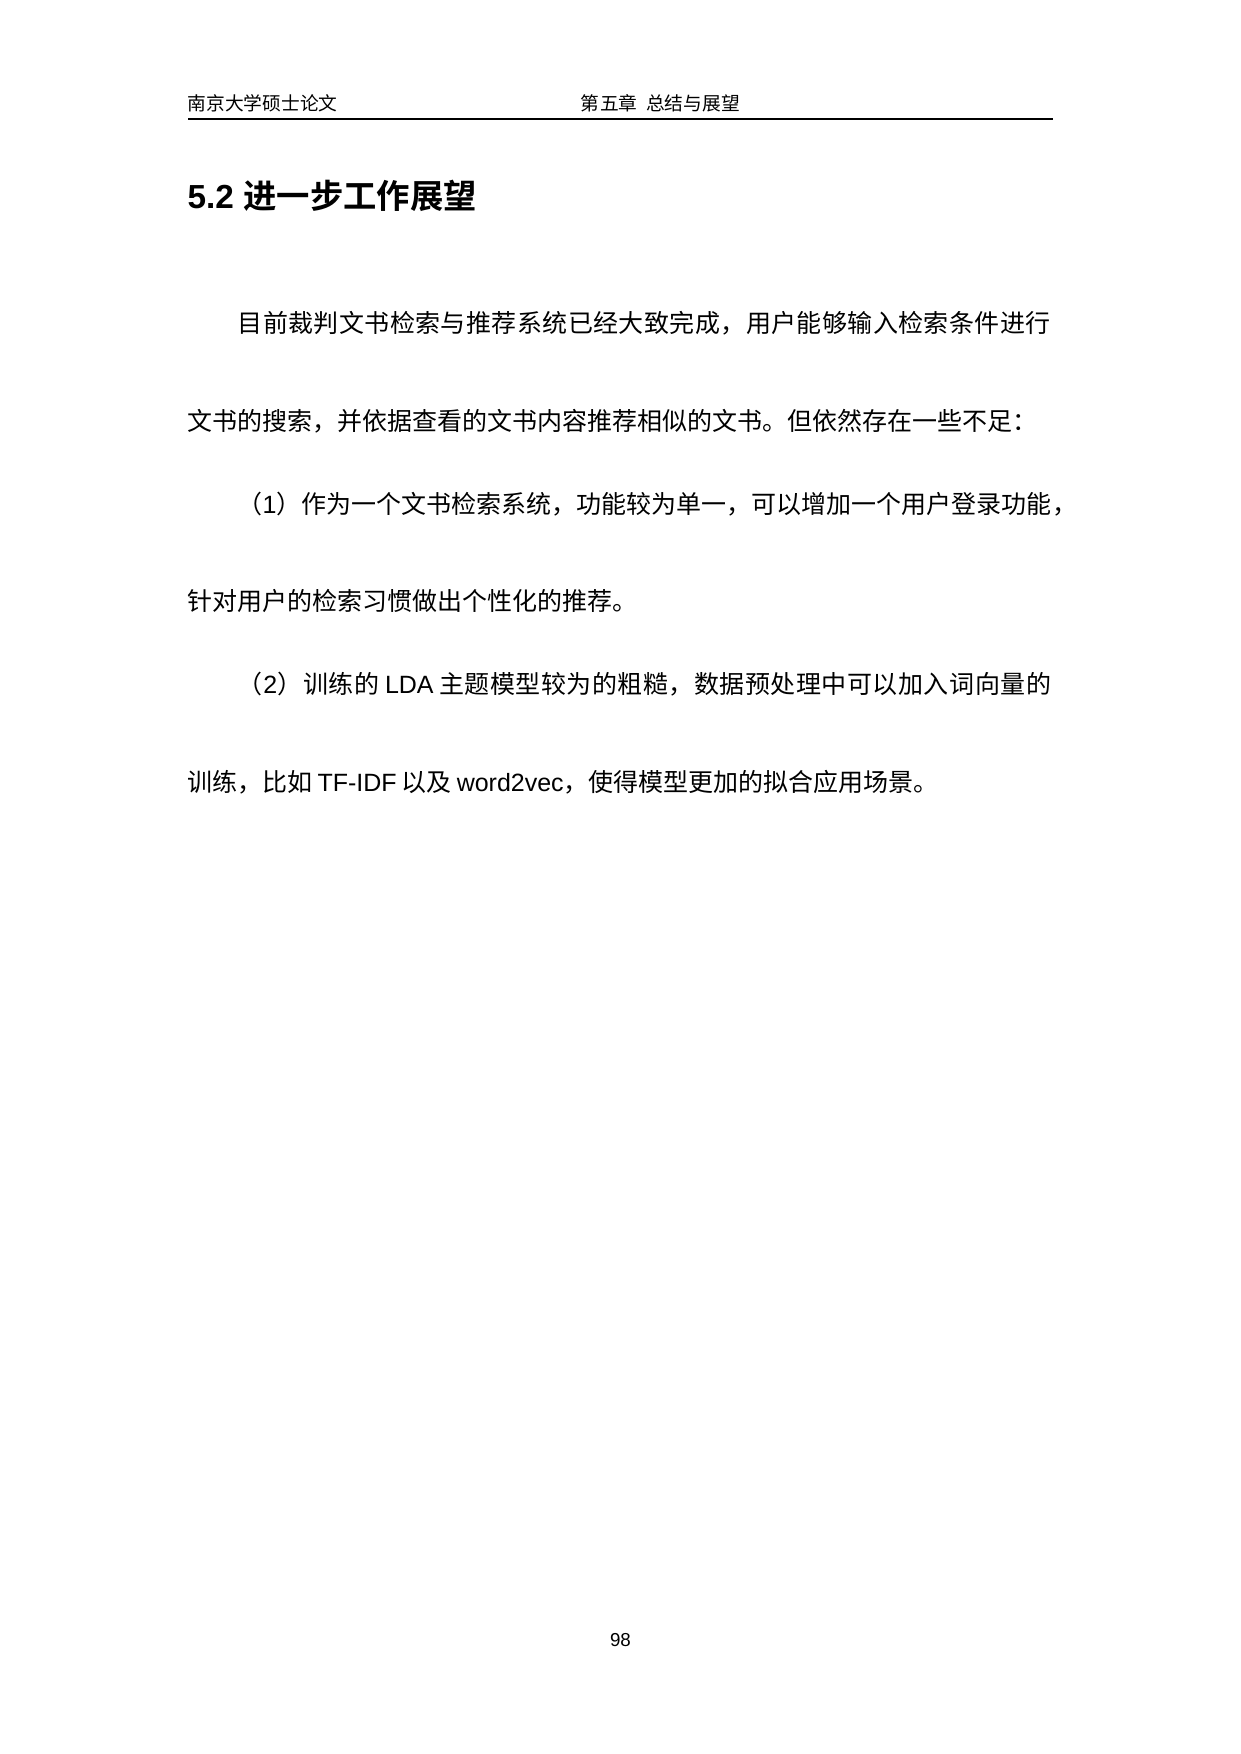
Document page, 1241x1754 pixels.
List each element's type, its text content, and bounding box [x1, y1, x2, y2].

text 目前裁判文书检索与推荐系统已经大致完成，用户能够输入检索条件进行文书的搜索，并依据查看的文书内容推荐相似的文书。但依然存在一些不足： [187, 289, 1053, 452]
text （2）训练的LDA主题模型较为的粗糙，数据预处理中可以加入词向量的训练，比如TF-IDF以及word2vec，使得模型更加的拟合应用场景。 [187, 650, 1053, 813]
text （1）作为一个文书检索系统，功能较为单一，可以增加一个用户登录功能，针对用户的检索习惯做出个性化的推荐。 [187, 470, 1053, 632]
subtitle 5.2 进一步工作展望 [187, 162, 1053, 227]
